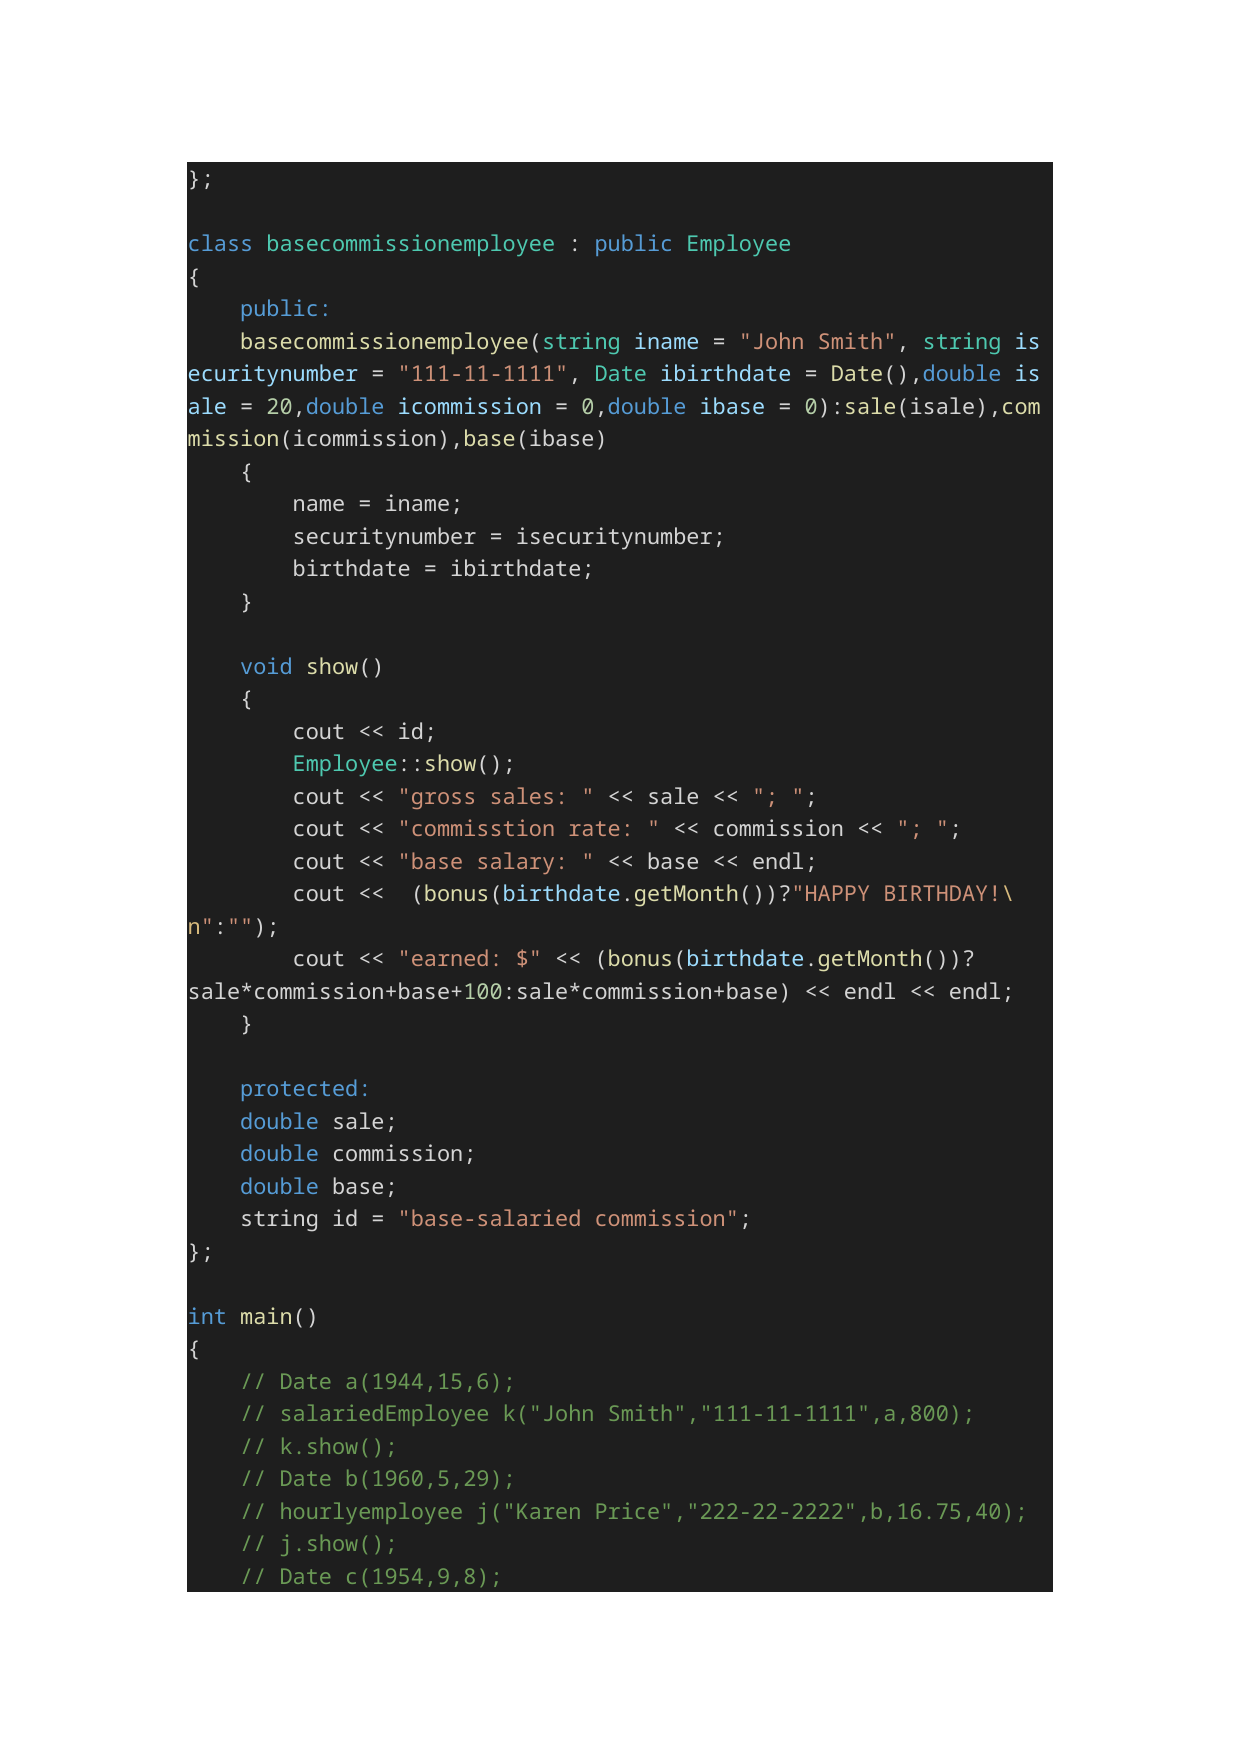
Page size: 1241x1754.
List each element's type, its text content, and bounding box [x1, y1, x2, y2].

text birthdate = ibirthdate; [187, 552, 1053, 584]
text string id = "base-salaried commission"; [187, 1202, 1053, 1234]
text cout << "gross sales: " << sale << "; "; [187, 779, 1053, 812]
text // hourlyemployee j("Karen Price","222-22-2222",b,16.75,40); [187, 1494, 1053, 1527]
text void show() [187, 649, 1053, 682]
text Employee::show(); [187, 747, 1053, 779]
text protected: [187, 1072, 1053, 1104]
text }; [187, 1234, 1053, 1267]
text double base; [187, 1169, 1053, 1202]
text double commission; [187, 1137, 1053, 1169]
text cout << id; [187, 714, 1053, 747]
text securitynumber = isecuritynumber; [187, 519, 1053, 552]
text { [187, 682, 1053, 714]
text cout << "earned: $" << (bonus(birthdate.getMonth())?sale*commission+base+100:sale*commission+base) << endl << endl; [187, 942, 1053, 1007]
text // salariedEmployee k("John Smith","111-11-1111",a,800); [187, 1397, 1053, 1429]
text cout << "base salary: " << base << endl; [187, 844, 1053, 877]
text int main() [187, 1299, 1053, 1332]
text // Date b(1960,5,29); [187, 1462, 1053, 1494]
text { [187, 259, 1053, 292]
text { [187, 454, 1053, 487]
text // j.show(); [187, 1527, 1053, 1559]
text public: [187, 292, 1053, 324]
text class basecommissionemployee : public Employee [187, 227, 1053, 259]
text } [187, 1007, 1053, 1039]
text cout << "commisstion rate: " << commission << "; "; [187, 812, 1053, 844]
text cout << (bonus(birthdate.getMonth())?"HAPPY BIRTHDAY!\n":""); [187, 877, 1053, 942]
text }; [187, 162, 1053, 194]
text // Date c(1954,9,8); [187, 1559, 1053, 1592]
text { [187, 1332, 1053, 1364]
text name = iname; [187, 487, 1053, 519]
text basecommissionemployee(string iname = "John Smith", string isecuritynumber = "111-11-1111", Date ibirthdate = Date(),double isale = 20,double icommission = 0,double ibase = 0):sale(isale),commission(icommission),base(ibase) [187, 324, 1053, 454]
text } [187, 584, 1053, 617]
text double sale; [187, 1104, 1053, 1137]
text // k.show(); [187, 1429, 1053, 1462]
text // Date a(1944,15,6); [187, 1364, 1053, 1397]
